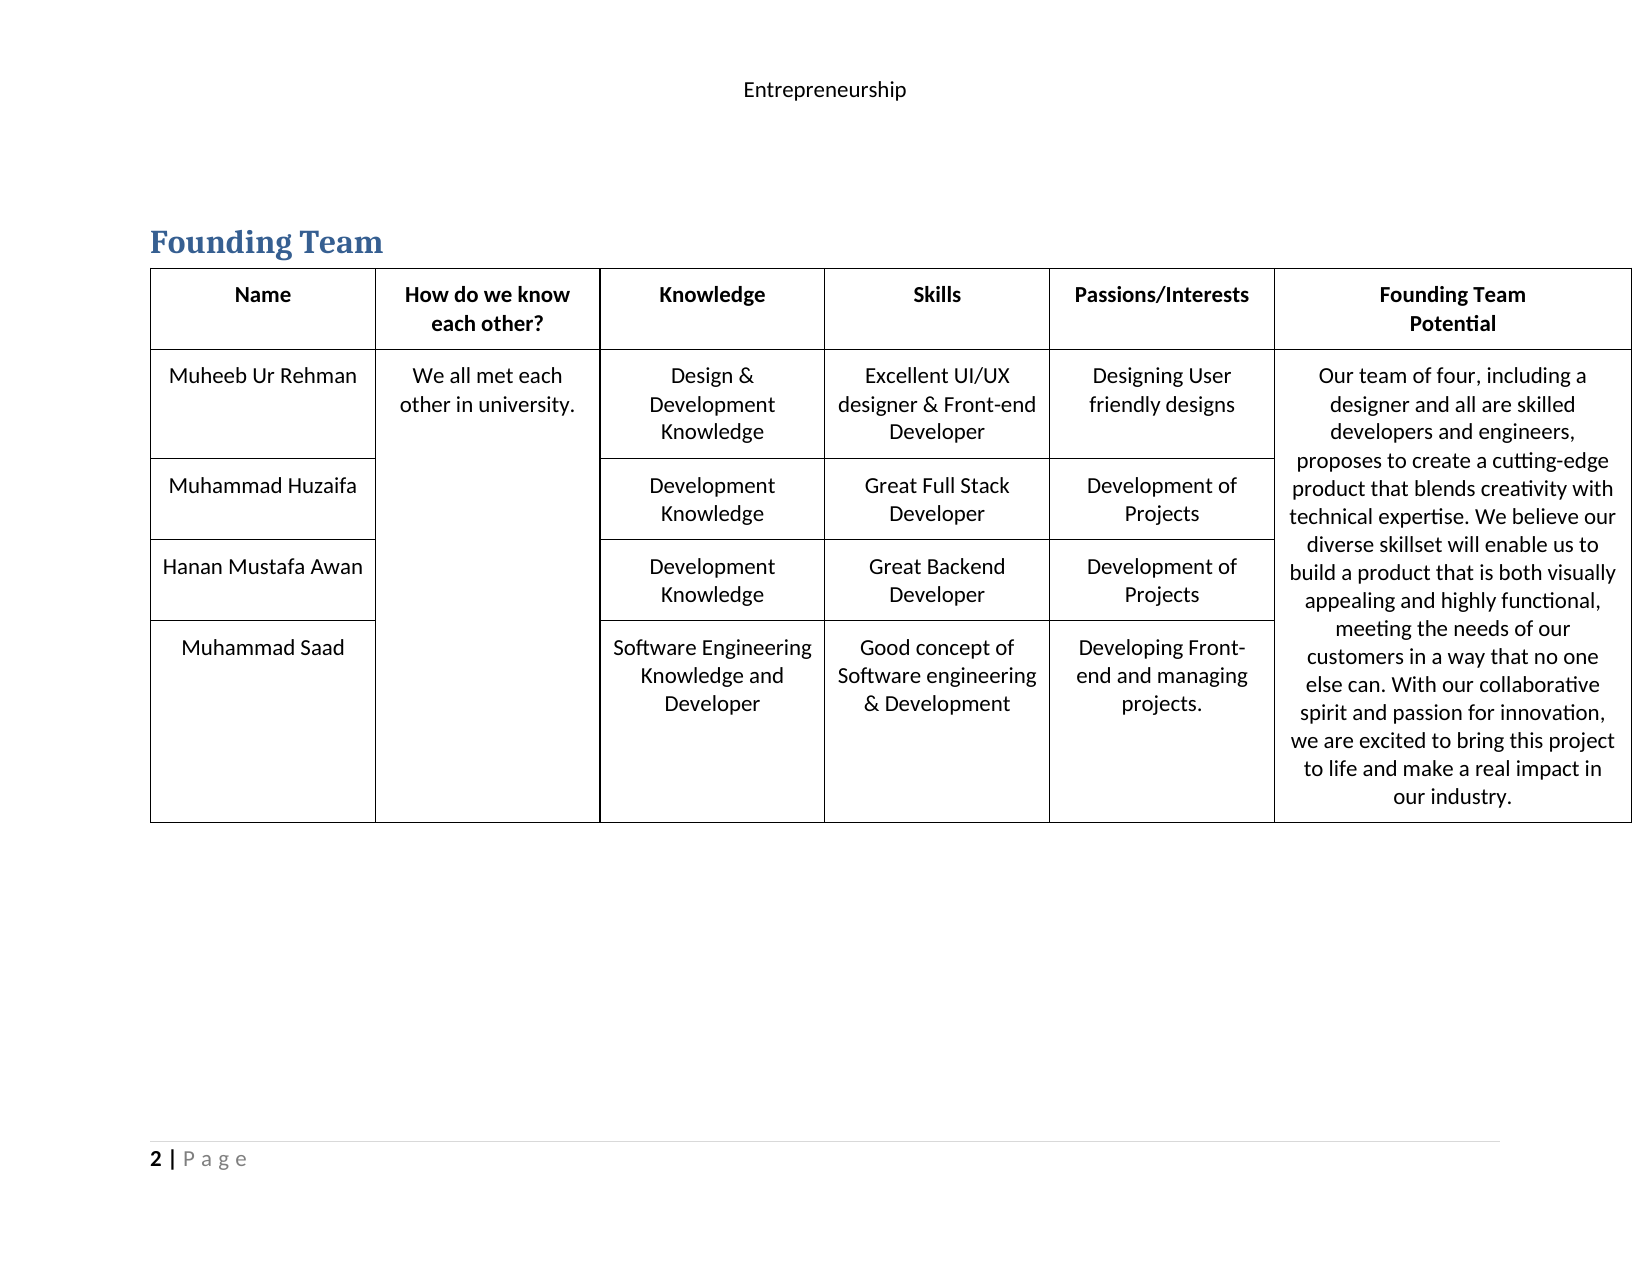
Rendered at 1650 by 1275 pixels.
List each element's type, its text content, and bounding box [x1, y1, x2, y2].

table_cell Muheeb Ur Rehman [151, 350, 375, 458]
table_cell Development of Projects [1050, 459, 1274, 539]
table_header How do we know each other? [376, 269, 599, 349]
table_cell We all met each other in university. [376, 350, 599, 822]
table_cell Great Backend Developer [825, 540, 1049, 620]
subtitle Founding Team [150, 223, 1500, 262]
table_cell Muhammad Saad [151, 621, 375, 822]
table_cell Muhammad Huzaifa [151, 459, 375, 539]
table_header Name [151, 269, 375, 349]
table_cell Excellent UI/UX designer & Front-end Developer [825, 350, 1049, 458]
table_cell Development Knowledge [601, 459, 824, 539]
table_cell Development Knowledge [601, 540, 824, 620]
table_cell Great Full Stack Developer [825, 459, 1049, 539]
table_header Founding Team Potential [1275, 269, 1631, 349]
table_header Skills [825, 269, 1049, 349]
table_cell Good concept of Software engineering & Development [825, 621, 1049, 822]
table_cell Designing User friendly designs [1050, 350, 1274, 458]
table_cell Our team of four, including a designer and all are skilled developers and engineers, proposes to create a cutting-edge product that blends creativity with technical expertise. We believe our diverse skillset will enable us to build a product that is both visually appealing and highly functional, meeting the needs of our customers in a way that no one else can. With our collaborative spirit and passion for innovation, we are excited to bring this project to life and make a real impact in our industry. [1275, 350, 1631, 822]
table_cell Hanan Mustafa Awan [151, 540, 375, 620]
table_cell Developing Front-end and managing projects. [1050, 621, 1274, 822]
table_header Knowledge [601, 269, 824, 349]
table_cell Design & Development Knowledge [601, 350, 824, 458]
table_cell Software Engineering Knowledge and Developer [601, 621, 824, 822]
table_cell Development of Projects [1050, 540, 1274, 620]
table_header Passions/Interests [1050, 269, 1274, 349]
